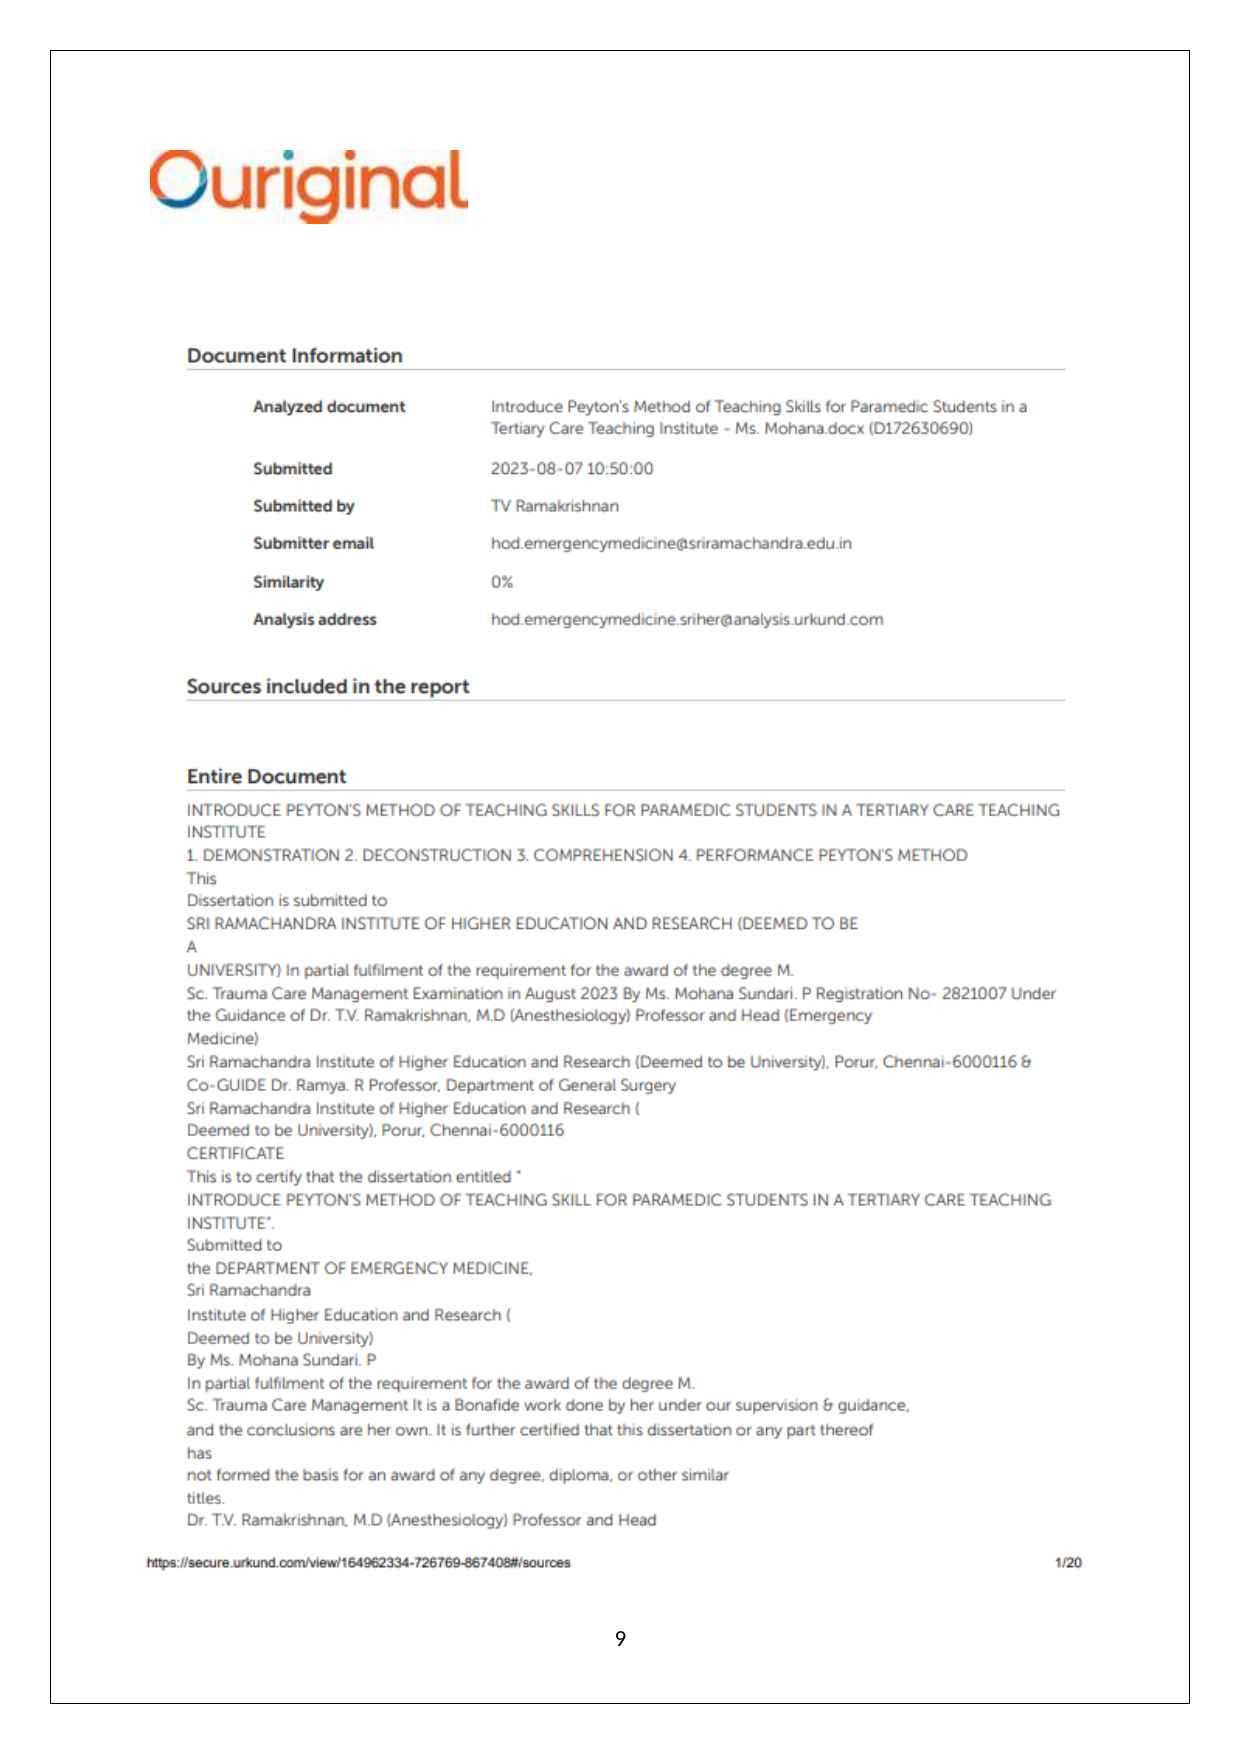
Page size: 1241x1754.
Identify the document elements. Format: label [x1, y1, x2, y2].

picture [150, 150, 469, 224]
picture [118, 281, 1122, 1593]
